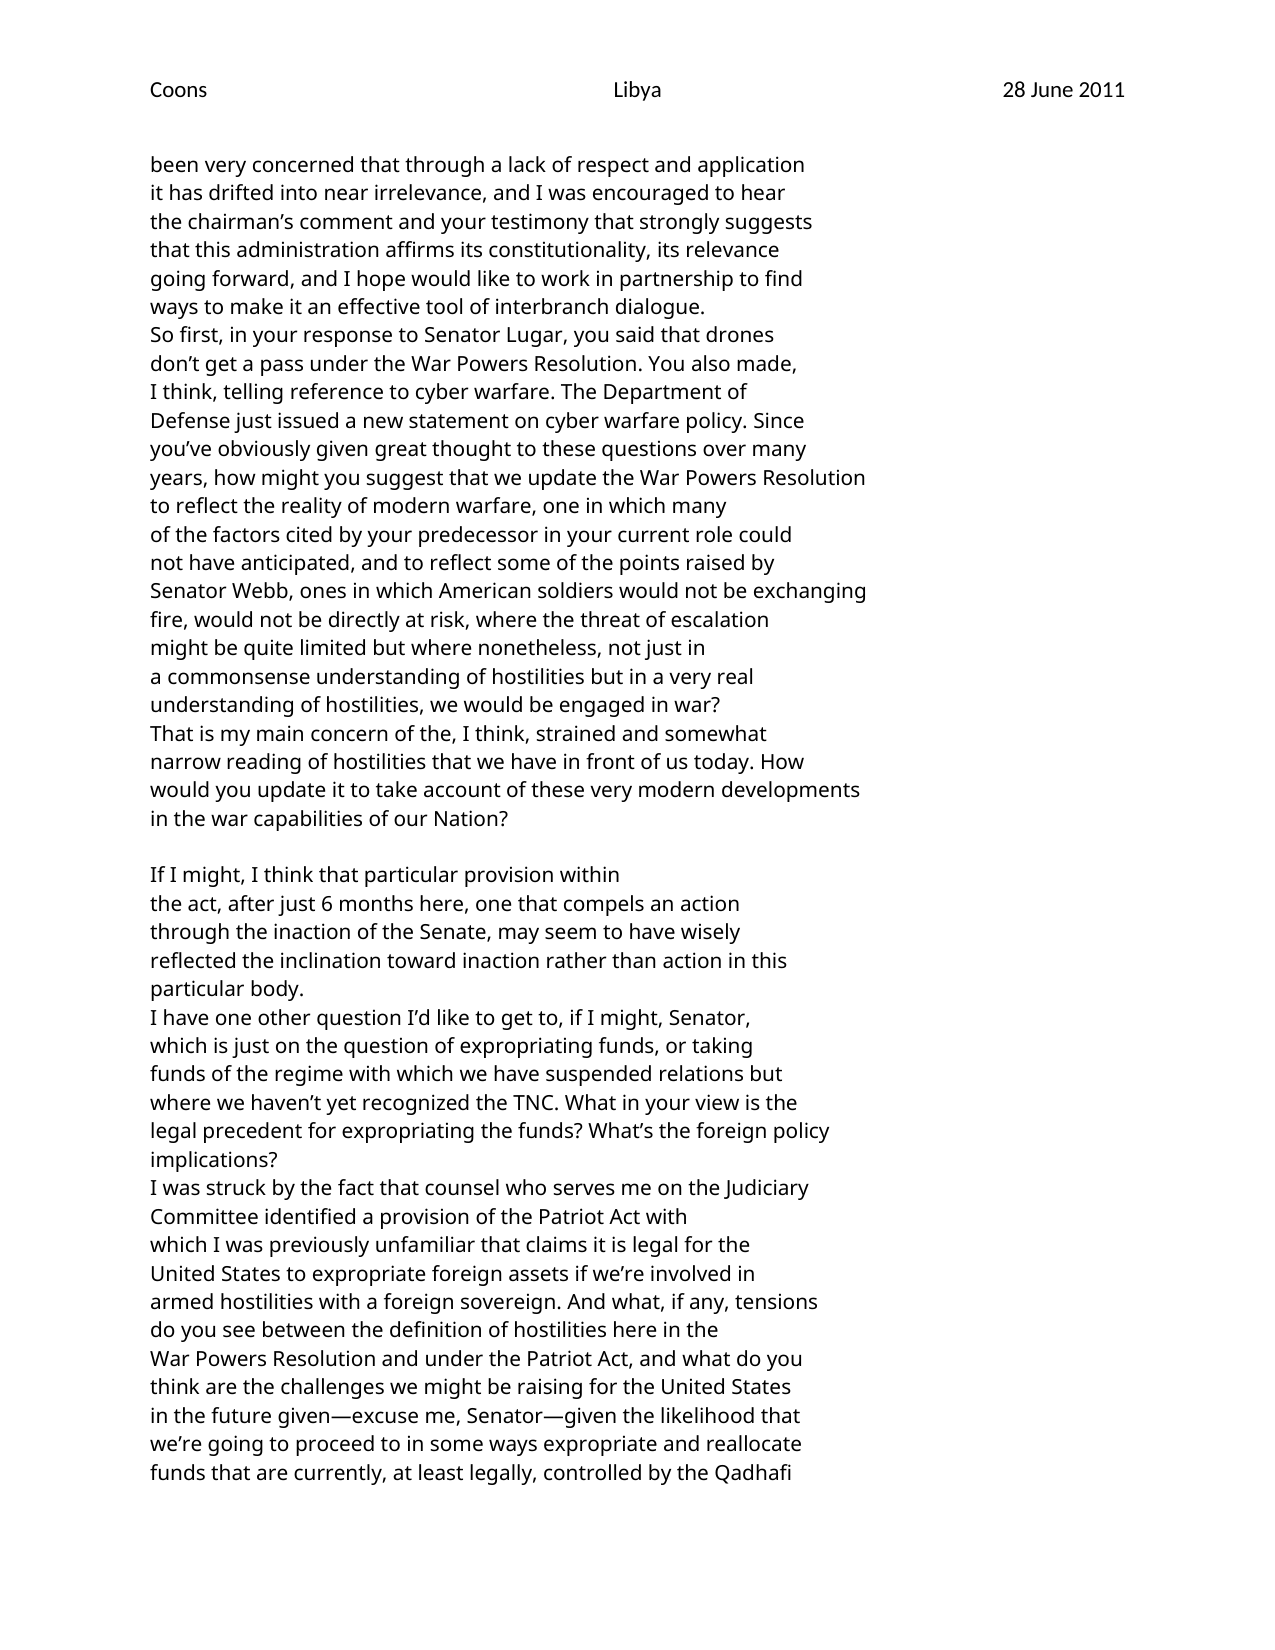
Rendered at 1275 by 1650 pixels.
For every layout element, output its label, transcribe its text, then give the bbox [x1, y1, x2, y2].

text through the inaction of the Senate, may seem to have wisely [150, 917, 1125, 946]
text War Powers Resolution and under the Patriot Act, and what do you [150, 1344, 1125, 1372]
text That is my main concern of the, I think, strained and somewhat [150, 719, 1125, 747]
text not have anticipated, and to reflect some of the points raised by [150, 548, 1125, 577]
text you’ve obviously given great thought to these questions over many [150, 434, 1125, 463]
text which I was previously unfamiliar that claims it is legal for the [150, 1230, 1125, 1259]
text going forward, and I hope would like to work in partnership to find [150, 264, 1125, 292]
text would you update it to take account of these very modern developments [150, 776, 1125, 804]
text that this administration affirms its constitutionality, its relevance [150, 235, 1125, 264]
text it has drifted into near irrelevance, and I was encouraged to hear [150, 178, 1125, 207]
text Senator Webb, ones in which American soldiers would not be exchanging [150, 577, 1125, 605]
text I think, telling reference to cyber warfare. The Department of [150, 377, 1125, 406]
text funds of the regime with which we have suspended relations but [150, 1059, 1125, 1088]
text think are the challenges we might be raising for the United States [150, 1372, 1125, 1401]
text might be quite limited but where nonetheless, not just in [150, 633, 1125, 662]
text which is just on the question of expropriating funds, or taking [150, 1031, 1125, 1059]
text narrow reading of hostilities that we have in front of us today. How [150, 747, 1125, 776]
text in the war capabilities of our Nation? [150, 804, 1125, 832]
text armed hostilities with a foreign sovereign. And what, if any, tensions [150, 1287, 1125, 1316]
text understanding of hostilities, we would be engaged in war? [150, 690, 1125, 719]
text fire, would not be directly at risk, where the threat of escalation [150, 605, 1125, 633]
text ways to make it an effective tool of interbranch dialogue. [150, 292, 1125, 321]
text I have one other question I’d like to get to, if I might, Senator, [150, 1003, 1125, 1031]
text United States to expropriate foreign assets if we’re involved in [150, 1259, 1125, 1287]
text do you see between the definition of hostilities here in the [150, 1316, 1125, 1344]
text So first, in your response to Senator Lugar, you said that drones [150, 321, 1125, 349]
text Committee identified a provision of the Patriot Act with [150, 1202, 1125, 1230]
text where we haven’t yet recognized the TNC. What in your view is the [150, 1088, 1125, 1116]
text I was struck by the fact that counsel who serves me on the Judiciary [150, 1173, 1125, 1202]
text the chairman’s comment and your testimony that strongly suggests [150, 207, 1125, 235]
text funds that are currently, at least legally, controlled by the Qadhafi [150, 1458, 1125, 1486]
text particular body. [150, 974, 1125, 1003]
text legal precedent for expropriating the funds? What’s the foreign policy [150, 1116, 1125, 1145]
text the act, after just 6 months here, one that compels an action [150, 889, 1125, 917]
text Defense just issued a new statement on cyber warfare policy. Since [150, 406, 1125, 434]
text been very concerned that through a lack of respect and application [150, 150, 1125, 178]
text we’re going to proceed to in some ways expropriate and reallocate [150, 1429, 1125, 1458]
text to reflect the reality of modern warfare, one in which many [150, 491, 1125, 520]
text in the future given—excuse me, Senator—given the likelihood that [150, 1401, 1125, 1429]
text reflected the inclination toward inaction rather than action in this [150, 946, 1125, 974]
text If I might, I think that particular provision within [150, 861, 1125, 889]
text a commonsense understanding of hostilities but in a very real [150, 662, 1125, 690]
text years, how might you suggest that we update the War Powers Resolution [150, 463, 1125, 491]
text don’t get a pass under the War Powers Resolution. You also made, [150, 349, 1125, 377]
text of the factors cited by your predecessor in your current role could [150, 520, 1125, 548]
text implications? [150, 1145, 1125, 1173]
